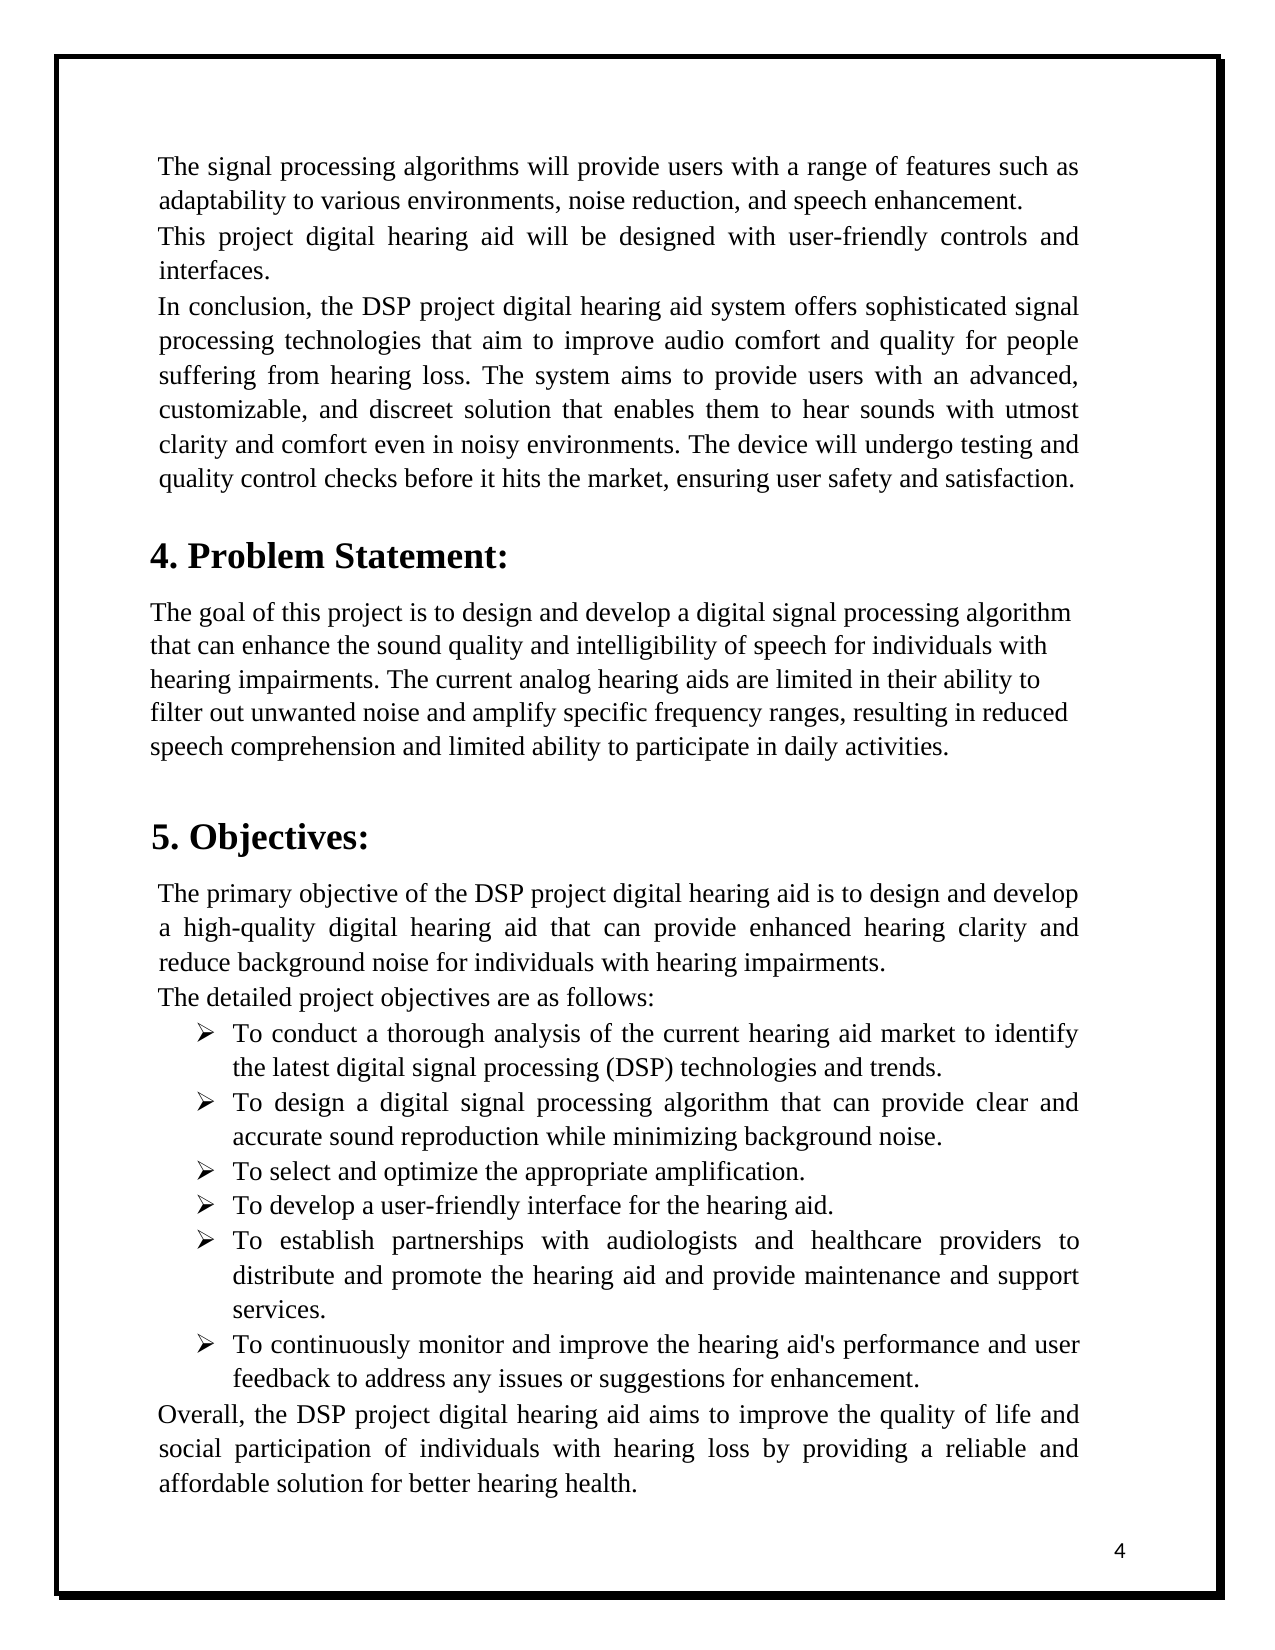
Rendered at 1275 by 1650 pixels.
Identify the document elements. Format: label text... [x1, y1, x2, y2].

list To establish partnerships with audiologists and healthcare providers to distribute and promote the hearing aid and provide maintenance and support services. [195, 1224, 1081, 1324]
subtitle 5. Objectives: [151, 814, 1081, 858]
text This project digital hearing aid will be designed with user-friendly controls and interfaces. [157, 220, 1081, 286]
text In conclusion, the DSP project digital hearing aid system offers sophisticated signal processing technologies that aim to improve audio comfort and quality for people suffering from hearing loss. The system aims to provide users with an advanced, customizable, and discreet solution that enables them to hear sounds with utmost clarity and comfort even in noisy environments. The device will undergo testing and quality control checks before it hits the market, ensuring user safety and satisfaction. [157, 290, 1081, 493]
subtitle 4. Problem Statement: [150, 533, 1081, 577]
text The primary objective of the DSP project digital hearing aid is to design and develop a high-quality digital hearing aid that can provide enhanced hearing clarity and reduce background noise for individuals with hearing impairments. [157, 877, 1081, 977]
list To select and optimize the appropriate amplification. [195, 1155, 1081, 1186]
text Overall, the DSP project digital hearing aid aims to improve the quality of life and social participation of individuals with hearing loss by providing a reliable and affordable solution for better hearing health. [157, 1398, 1081, 1498]
list To conduct a thorough analysis of the current hearing aid market to identify the latest digital signal processing (DSP) technologies and trends. [195, 1017, 1081, 1082]
list To design a digital signal processing algorithm that can provide clear and accurate sound reproduction while minimizing background noise. [195, 1086, 1081, 1151]
list To continuously monitor and improve the hearing aid's performance and user feedback to address any issues or suggestions for enhancement. [195, 1328, 1081, 1393]
text The detailed project objectives are as follows: [157, 981, 1081, 1012]
list To develop a user-friendly interface for the hearing aid. [195, 1189, 1081, 1221]
text The signal processing algorithms will provide users with a range of features such as adaptability to various environments, noise reduction, and speech enhancement. [157, 150, 1081, 216]
subtitle The goal of this project is to design and develop a digital signal processing algorithm that can enhance the sound quality and intelligibility of speech for individuals with hearing impairments. The current analog hearing aids are limited in their ability to filter out unwanted noise and amplify specific frequency ranges, resulting in reduced speech comprehension and limited ability to participate in daily activities. [150, 596, 1081, 761]
